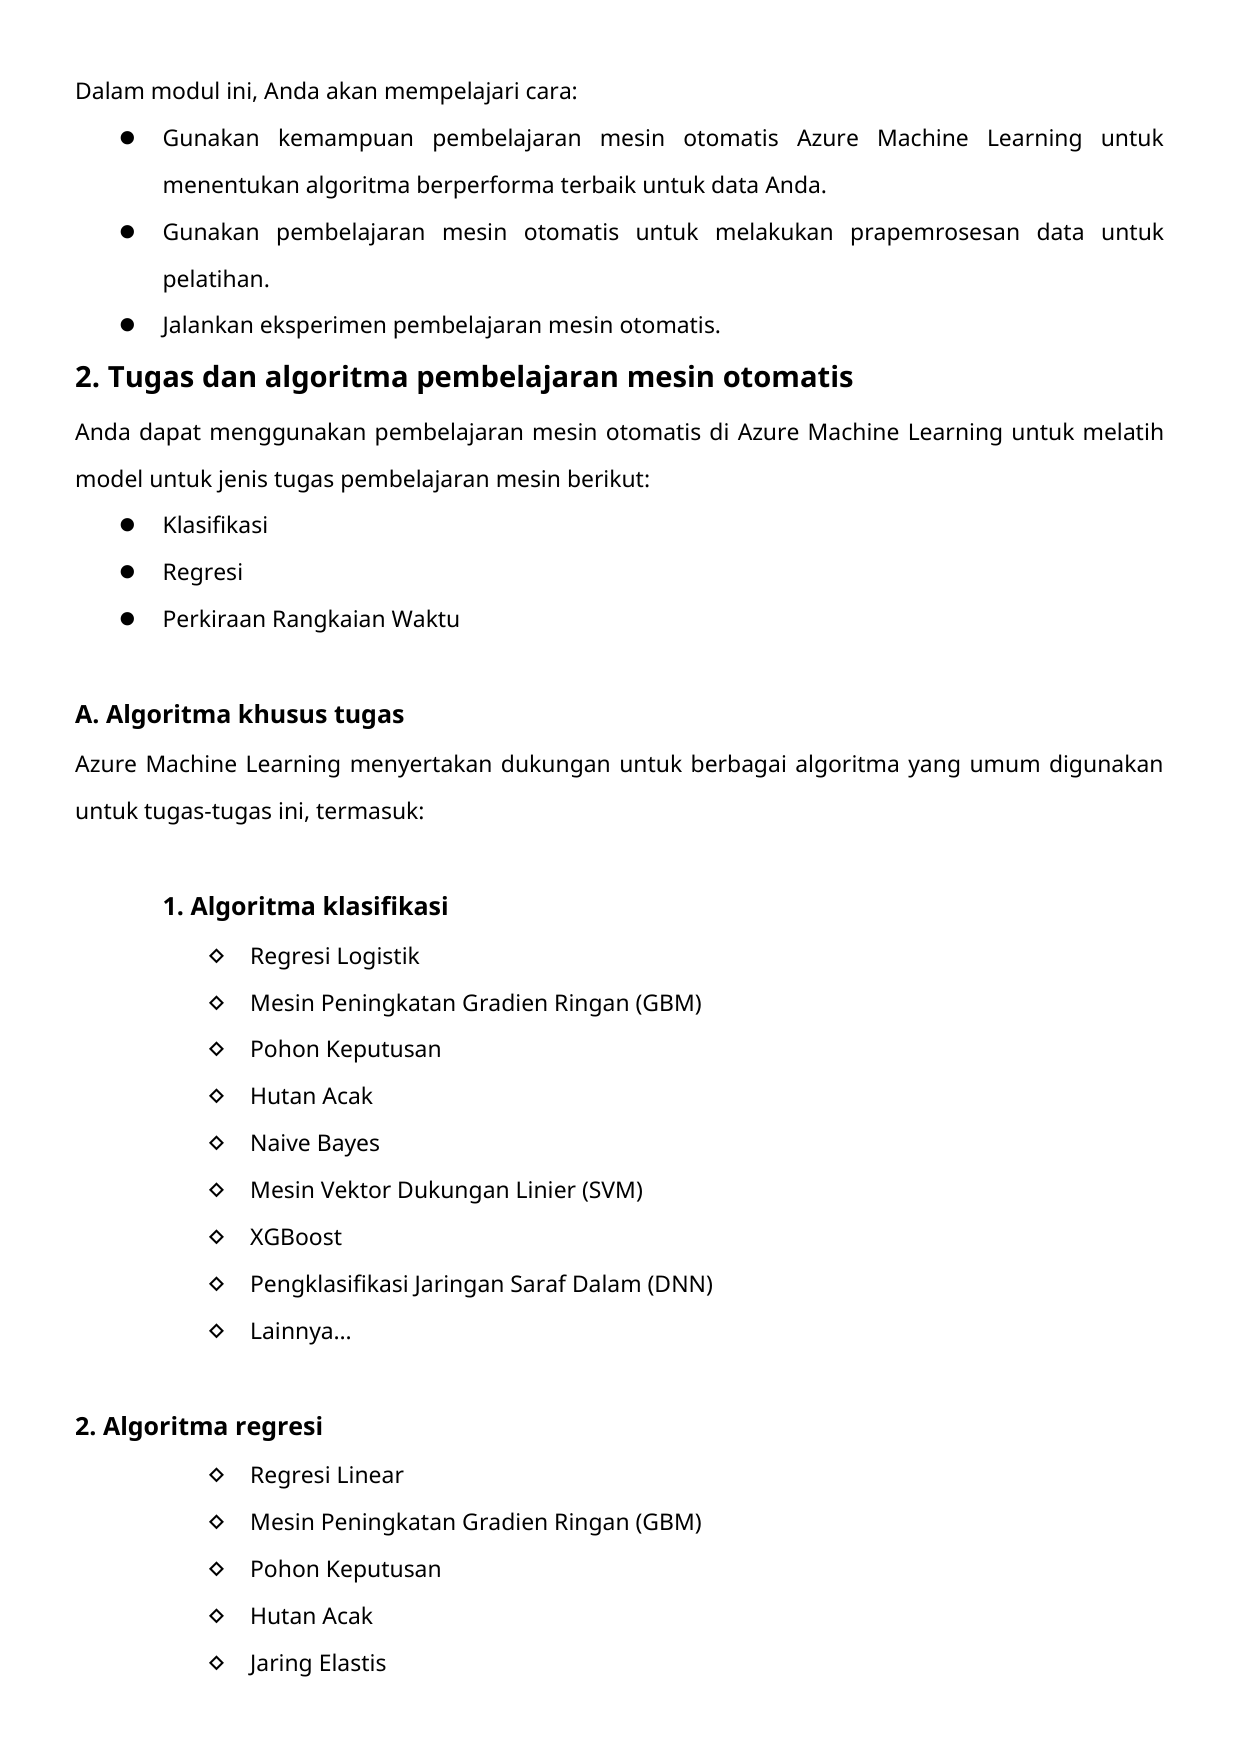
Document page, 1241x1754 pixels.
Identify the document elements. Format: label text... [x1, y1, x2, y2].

list XGBoost [206, 1221, 1165, 1252]
list Klasifikasi [119, 509, 1165, 541]
list Mesin Peningkatan Gradien Ringan (GBM) [206, 987, 1165, 1018]
list Gunakan pembelajaran mesin otomatis untuk melakukan prapemrosesan data untuk pelatihan. [119, 216, 1165, 294]
list Algoritma regresi [75, 1408, 1165, 1442]
list Pohon Keputusan [206, 1553, 1165, 1584]
list Anda dapat menggunakan pembelajaran mesin otomatis di Azure Machine Learning untuk melatih model untuk jenis tugas pembelajaran mesin berikut: [75, 416, 1165, 494]
list Pohon Keputusan [206, 1033, 1165, 1065]
list Algoritma klasifikasi [162, 889, 1165, 923]
list Regresi [119, 556, 1165, 588]
list Naive Bayes [206, 1127, 1165, 1158]
list Gunakan kemampuan pembelajaran mesin otomatis Azure Machine Learning untuk menentukan algoritma berperforma terbaik untuk data Anda. [119, 122, 1165, 200]
list Jaring Elastis [206, 1647, 1165, 1678]
list Azure Machine Learning menyertakan dukungan untuk berbagai algoritma yang umum digunakan untuk tugas-tugas ini, termasuk: [75, 748, 1165, 826]
list Mesin Vektor Dukungan Linier (SVM) [206, 1174, 1165, 1205]
list Algoritma khusus tugas [75, 697, 1165, 731]
list Tugas dan algoritma pembelajaran mesin otomatis [75, 356, 1165, 396]
list Hutan Acak [206, 1600, 1165, 1631]
list Dalam modul ini, Anda akan mempelajari cara: [75, 75, 1165, 106]
list Pengklasifikasi Jaringan Saraf Dalam (DNN) [206, 1268, 1165, 1299]
list Hutan Acak [206, 1080, 1165, 1112]
list Regresi Logistik [206, 940, 1165, 971]
list Lainnya… [206, 1315, 1165, 1346]
list Perkiraan Rangkaian Waktu [119, 603, 1165, 634]
list Mesin Peningkatan Gradien Ringan (GBM) [206, 1506, 1165, 1538]
list Jalankan eksperimen pembelajaran mesin otomatis. [119, 309, 1165, 341]
list Regresi Linear [206, 1459, 1165, 1491]
